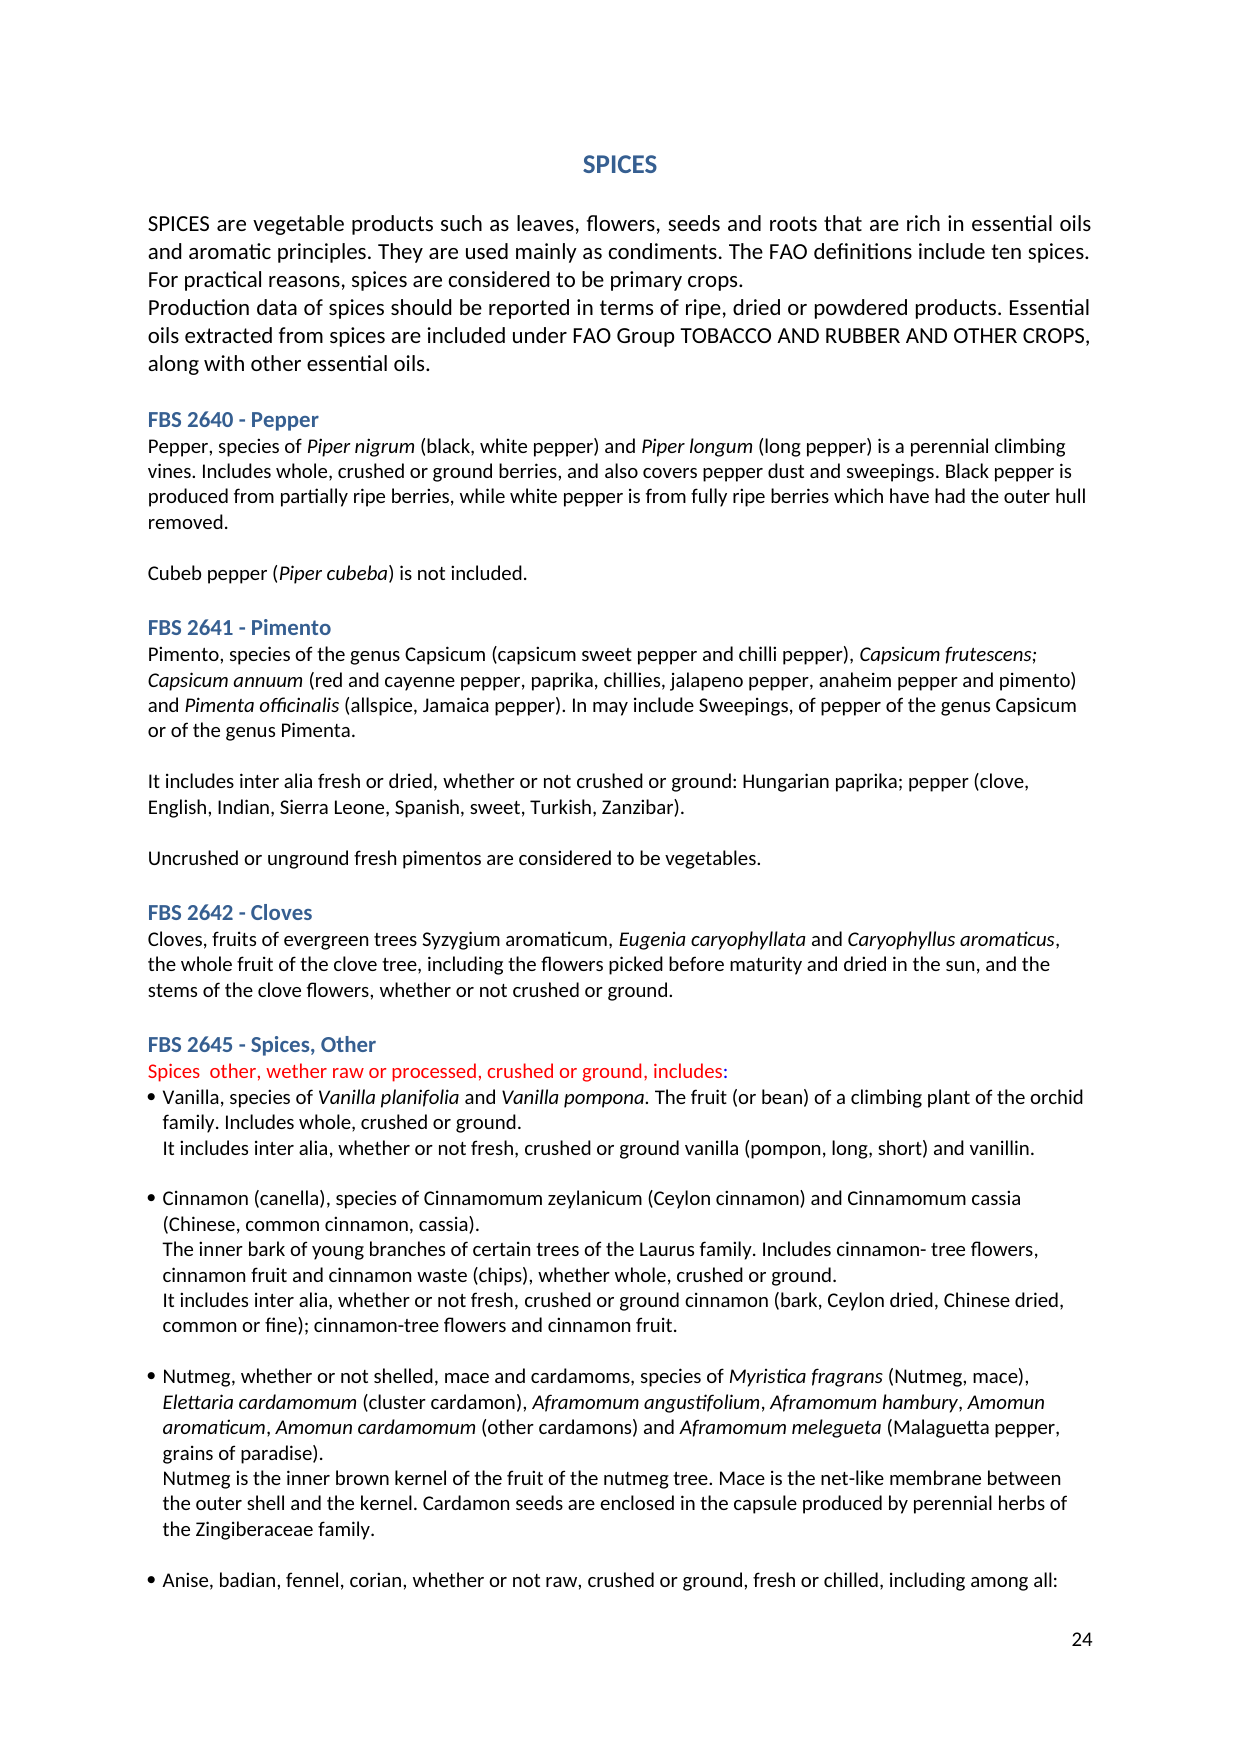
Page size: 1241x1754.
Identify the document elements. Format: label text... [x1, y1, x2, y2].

list Vanilla, species of Vanilla planifolia and Vanilla pompona. The fruit (or bean) of a climbing plant of the orchid family. Includes whole, crushed or ground. [148, 1084, 1092, 1135]
list The inner bark of young branches of certain trees of the Laurus family. Includes cinnamon- tree flowers, cinnamon fruit and cinnamon waste (chips), whether whole, crushed or ground. [162, 1236, 1092, 1287]
text Production data of spices should be reported in terms of ripe, dried or powdered products. Essential oils extracted from spices are included under FAO Group TOBACCO AND RUBBER AND OTHER CROPS, along with other essential oils. [148, 293, 1092, 377]
list It includes inter alia, whether or not fresh, crushed or ground cinnamon (bark, Ceylon dried, Chinese dried, common or fine); cinnamon-tree flowers and cinnamon fruit. [162, 1287, 1092, 1338]
text FBS 2642 - Cloves [148, 898, 1092, 926]
list Cinnamon (canella), species of Cinnamomum zeylanicum (Ceylon cinnamon) and Cinnamomum cassia (Chinese, common cinnamon, cassia). [148, 1186, 1092, 1236]
text FBS 2641 - Pimento [148, 613, 1092, 641]
text Pepper, species of Piper nigrum (black, white pepper) and Piper longum (long pepper) is a perennial climbing vines. Includes whole, crushed or ground berries, and also covers pepper dust and sweepings. Black pepper is produced from partially ripe berries, while white pepper is from fully ripe berries which have had the outer hull removed. [148, 433, 1092, 534]
text FBS 2640 - Pepper [148, 405, 1092, 433]
list Anise, badian, fennel, corian, whether or not raw, crushed or ground, fresh or chilled, including among all: [148, 1567, 1092, 1592]
text SPICES are vegetable products such as leaves, flowers, seeds and roots that are rich in essential oils and aromatic principles. They are used mainly as condiments. The FAO definitions include ten spices. For practical reasons, spices are considered to be primary crops. [148, 209, 1092, 293]
text FBS 2645 - Spices, Other [148, 1031, 1092, 1058]
list It includes inter alia, whether or not fresh, crushed or ground vanilla (pompon, long, short) and vanillin. [162, 1135, 1092, 1160]
text Pimento, species of the genus Capsicum (capsicum sweet pepper and chilli pepper), Capsicum frutescens; Capsicum annuum (red and cayenne pepper, paprika, chillies, jalapeno pepper, anaheim pepper and pimento) and Pimenta officinalis (allspice, Jamaica pepper). In may include Sweepings, of pepper of the genus Capsicum or of the genus Pimenta. [148, 641, 1092, 743]
text It includes inter alia fresh or dried, whether or not crushed or ground: Hungarian paprika; pepper (clove, English, Indian, Sierra Leone, Spanish, sweet, Turkish, Zanzibar). [148, 768, 1092, 819]
list Nutmeg, whether or not shelled, mace and cardamoms, species of Myristica fragrans (Nutmeg, mace), Elettaria cardamomum (cluster cardamon), Aframomum angustifolium, Aframomum hambury, Amomun aromaticum, Amomun cardamomum (other cardamons) and Aframomum melegueta (Malaguetta pepper, grains of paradise). [148, 1363, 1092, 1465]
text Cubeb pepper (Piper cubeba) is not included. [148, 560, 1092, 585]
text Uncrushed or unground fresh pimentos are considered to be vegetables. [148, 845, 1092, 870]
text SPICES [148, 148, 1092, 181]
text Spices other, wether raw or processed, crushed or ground, includes: [148, 1058, 1092, 1084]
text Cloves, fruits of evergreen trees Syzygium aromaticum, Eugenia caryophyllata and Caryophyllus aromaticus, the whole fruit of the clove tree, including the flowers picked before maturity and dried in the sun, and the stems of the clove flowers, whether or not crushed or ground. [148, 926, 1092, 1002]
list Nutmeg is the inner brown kernel of the fruit of the nutmeg tree. Mace is the net-like membrane between the outer shell and the kernel. Cardamon seeds are enclosed in the capsule produced by perennial herbs of the Zingiberaceae family. [162, 1465, 1092, 1541]
